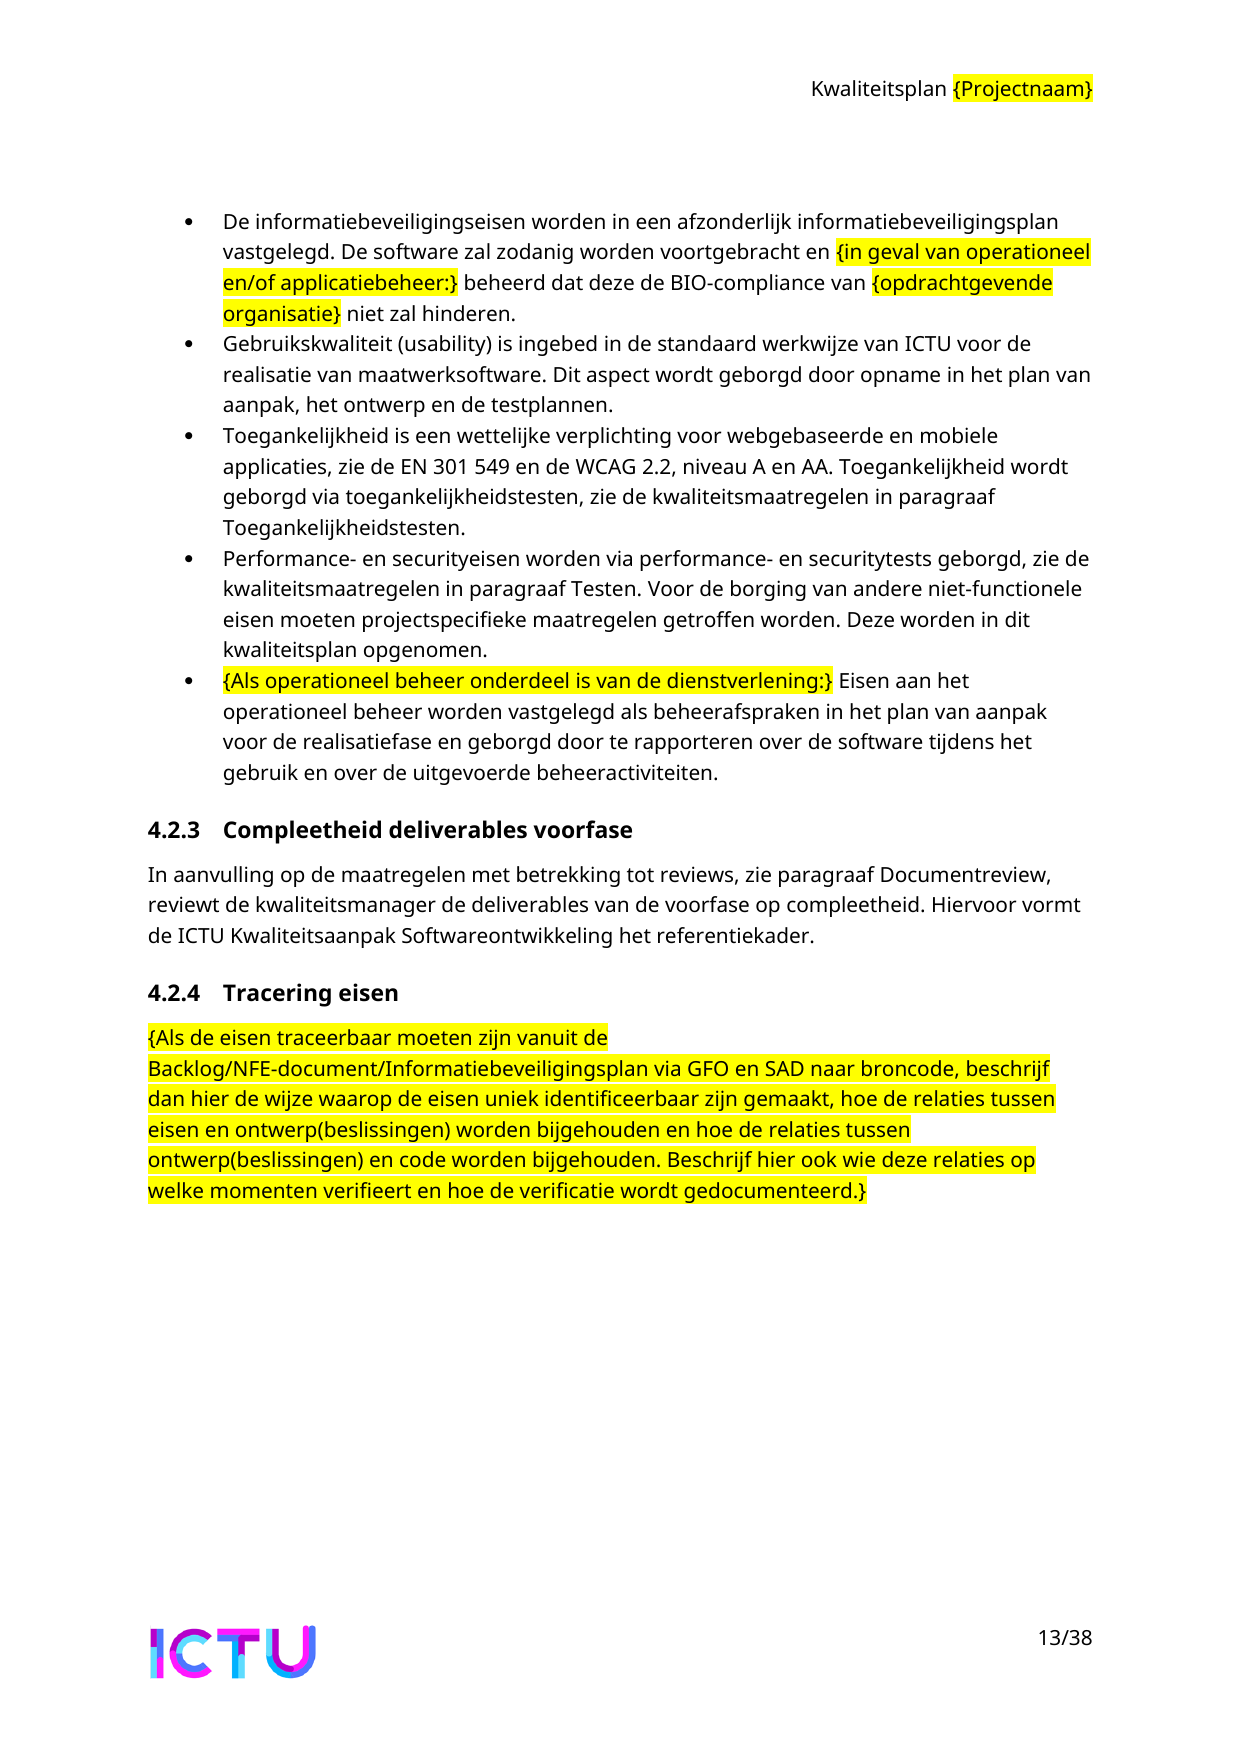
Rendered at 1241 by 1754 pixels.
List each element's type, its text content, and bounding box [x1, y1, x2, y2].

list Performance- en securityeisen worden via performance- en securitytests geborgd, zie de kwaliteitsmaatregelen in paragraaf Testen. Voor de borging van andere niet-functionele eisen moeten projectspecifieke maatregelen getroffen worden. Deze worden in dit kwaliteitsplan opgenomen. [185, 544, 1092, 664]
text In aanvulling op de maatregelen met betrekking tot reviews, zie paragraaf Documentreview, reviewt de kwaliteitsmanager de deliverables van de voorfase op compleetheid. Hiervoor vormt de ICTU Kwaliteitsaanpak Softwareontwikkeling het referentiekader. [148, 860, 1092, 949]
text {Als de eisen traceerbaar moeten zijn vanuit de Backlog/NFE-document/Informatiebeveiligingsplan via GFO en SAD naar broncode, beschrijf dan hier de wijze waarop de eisen uniek identificeerbaar zijn gemaakt, hoe de relaties tussen eisen en ontwerp(beslissingen) worden bijgehouden en hoe de relaties tussen ontwerp(beslissingen) en code worden bijgehouden. Beschrijf hier ook wie deze relaties op welke momenten verifieert en hoe de verificatie wordt gedocumenteerd.} [148, 1023, 1092, 1204]
subtitle Compleetheid deliverables voorfase [148, 814, 1092, 845]
subtitle Tracering eisen [148, 977, 1092, 1008]
list Gebruikskwaliteit (usability) is ingebed in de standaard werkwijze van ICTU voor de realisatie van maatwerksoftware. Dit aspect wordt geborgd door opname in het plan van aanpak, het ontwerp en de testplannen. [185, 329, 1092, 419]
picture [148, 1623, 319, 1683]
list De informatiebeveiligingseisen worden in een afzonderlijk informatiebeveiligingsplan vastgelegd. De software zal zodanig worden voortgebracht en {in geval van operationeel en/of applicatiebeheer:} beheerd dat deze de BIO-compliance van {opdrachtgevende organisatie} niet zal hinderen. [185, 207, 1092, 327]
list Toegankelijkheid is een wettelijke verplichting voor webgebaseerde en mobiele applicaties, zie de EN 301 549 en de WCAG 2.2, niveau A en AA. Toegankelijkheid wordt geborgd via toegankelijkheidstesten, zie de kwaliteitsmaatregelen in paragraaf Toegankelijkheidstesten. [185, 421, 1092, 541]
list {Als operationeel beheer onderdeel is van de dienstverlening:} Eisen aan het operationeel beheer worden vastgelegd als beheerafspraken in het plan van aanpak voor de realisatiefase en geborgd door te rapporteren over de software tijdens het gebruik en over de uitgevoerde beheeractiviteiten. [185, 666, 1092, 786]
